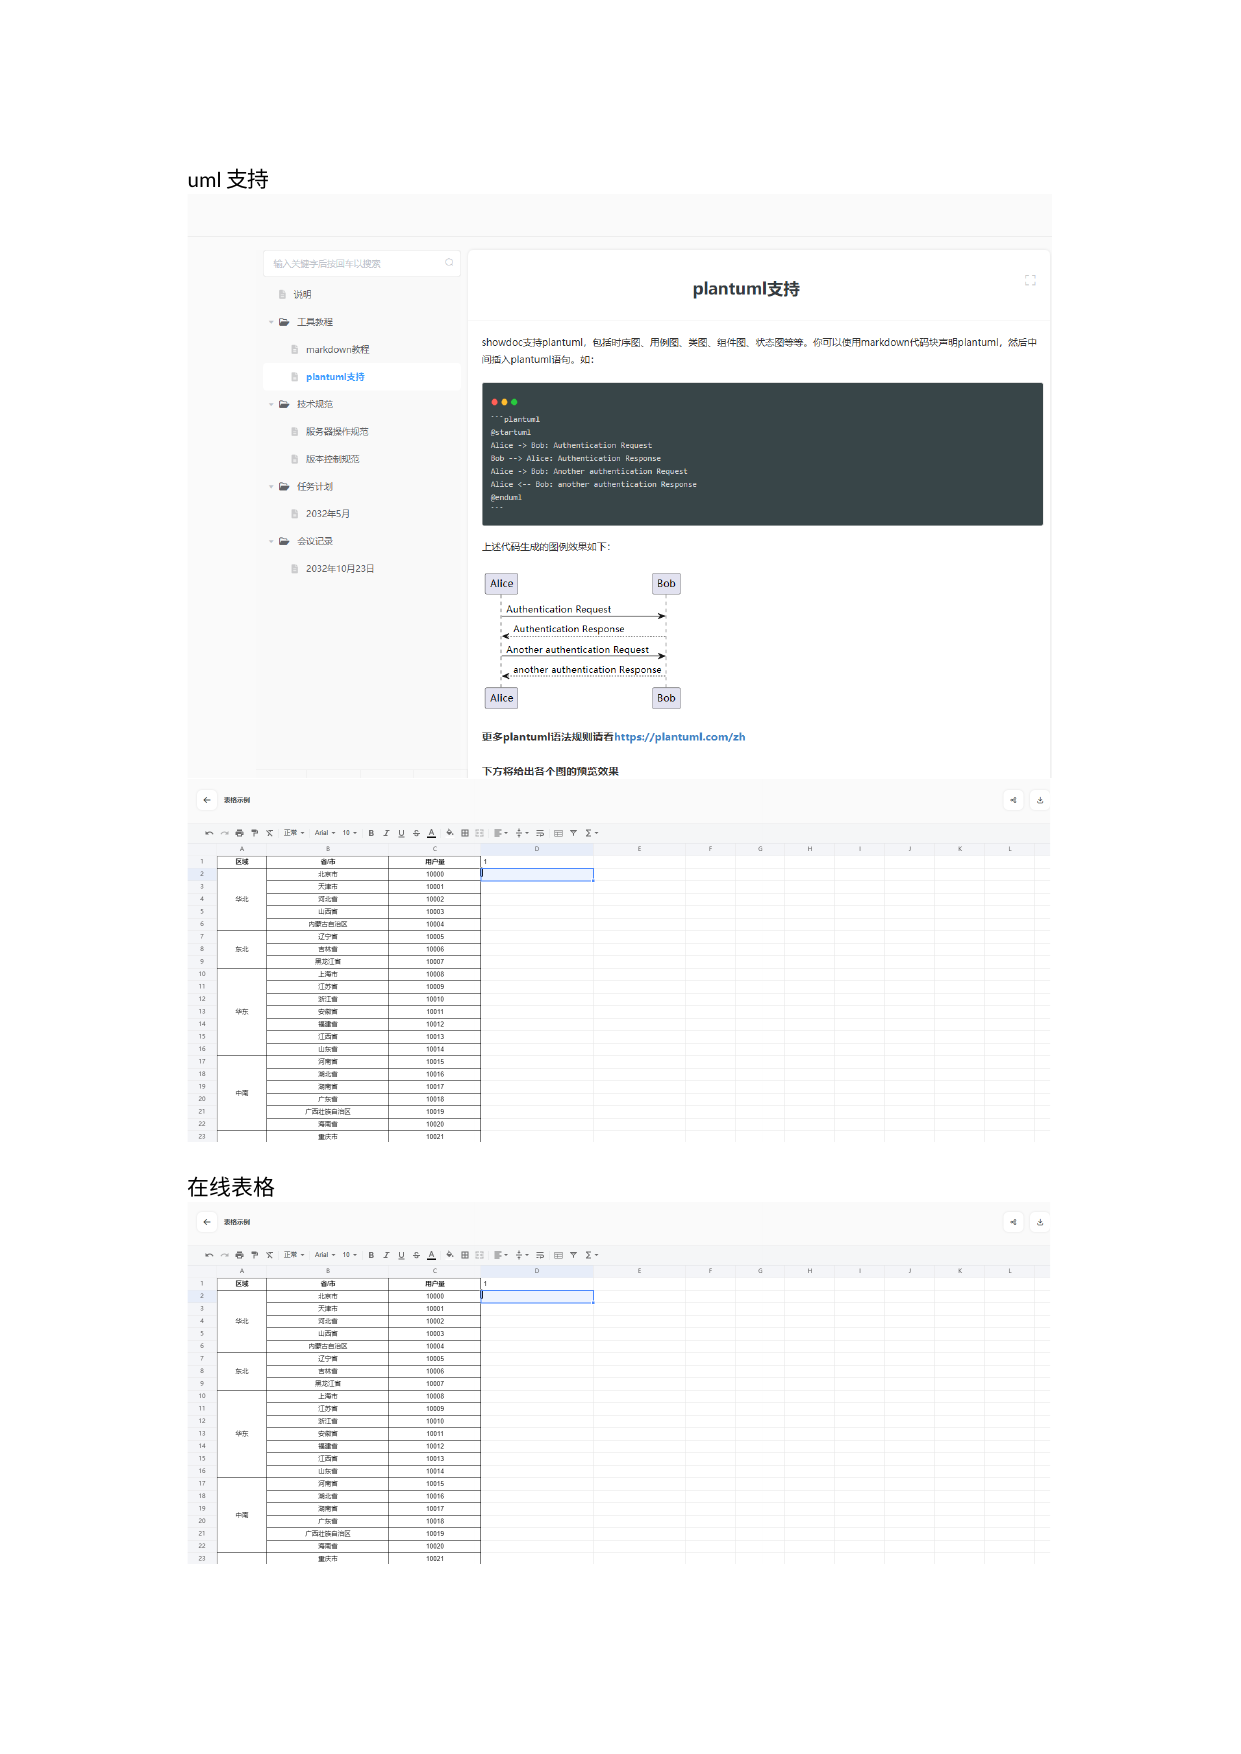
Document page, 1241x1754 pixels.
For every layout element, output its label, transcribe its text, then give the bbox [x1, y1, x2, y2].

picture [187, 779, 1051, 1142]
picture [187, 194, 1052, 778]
picture [187, 1202, 1051, 1564]
text 在线表格 [187, 1169, 1053, 1202]
text uml支持 [187, 162, 1053, 194]
